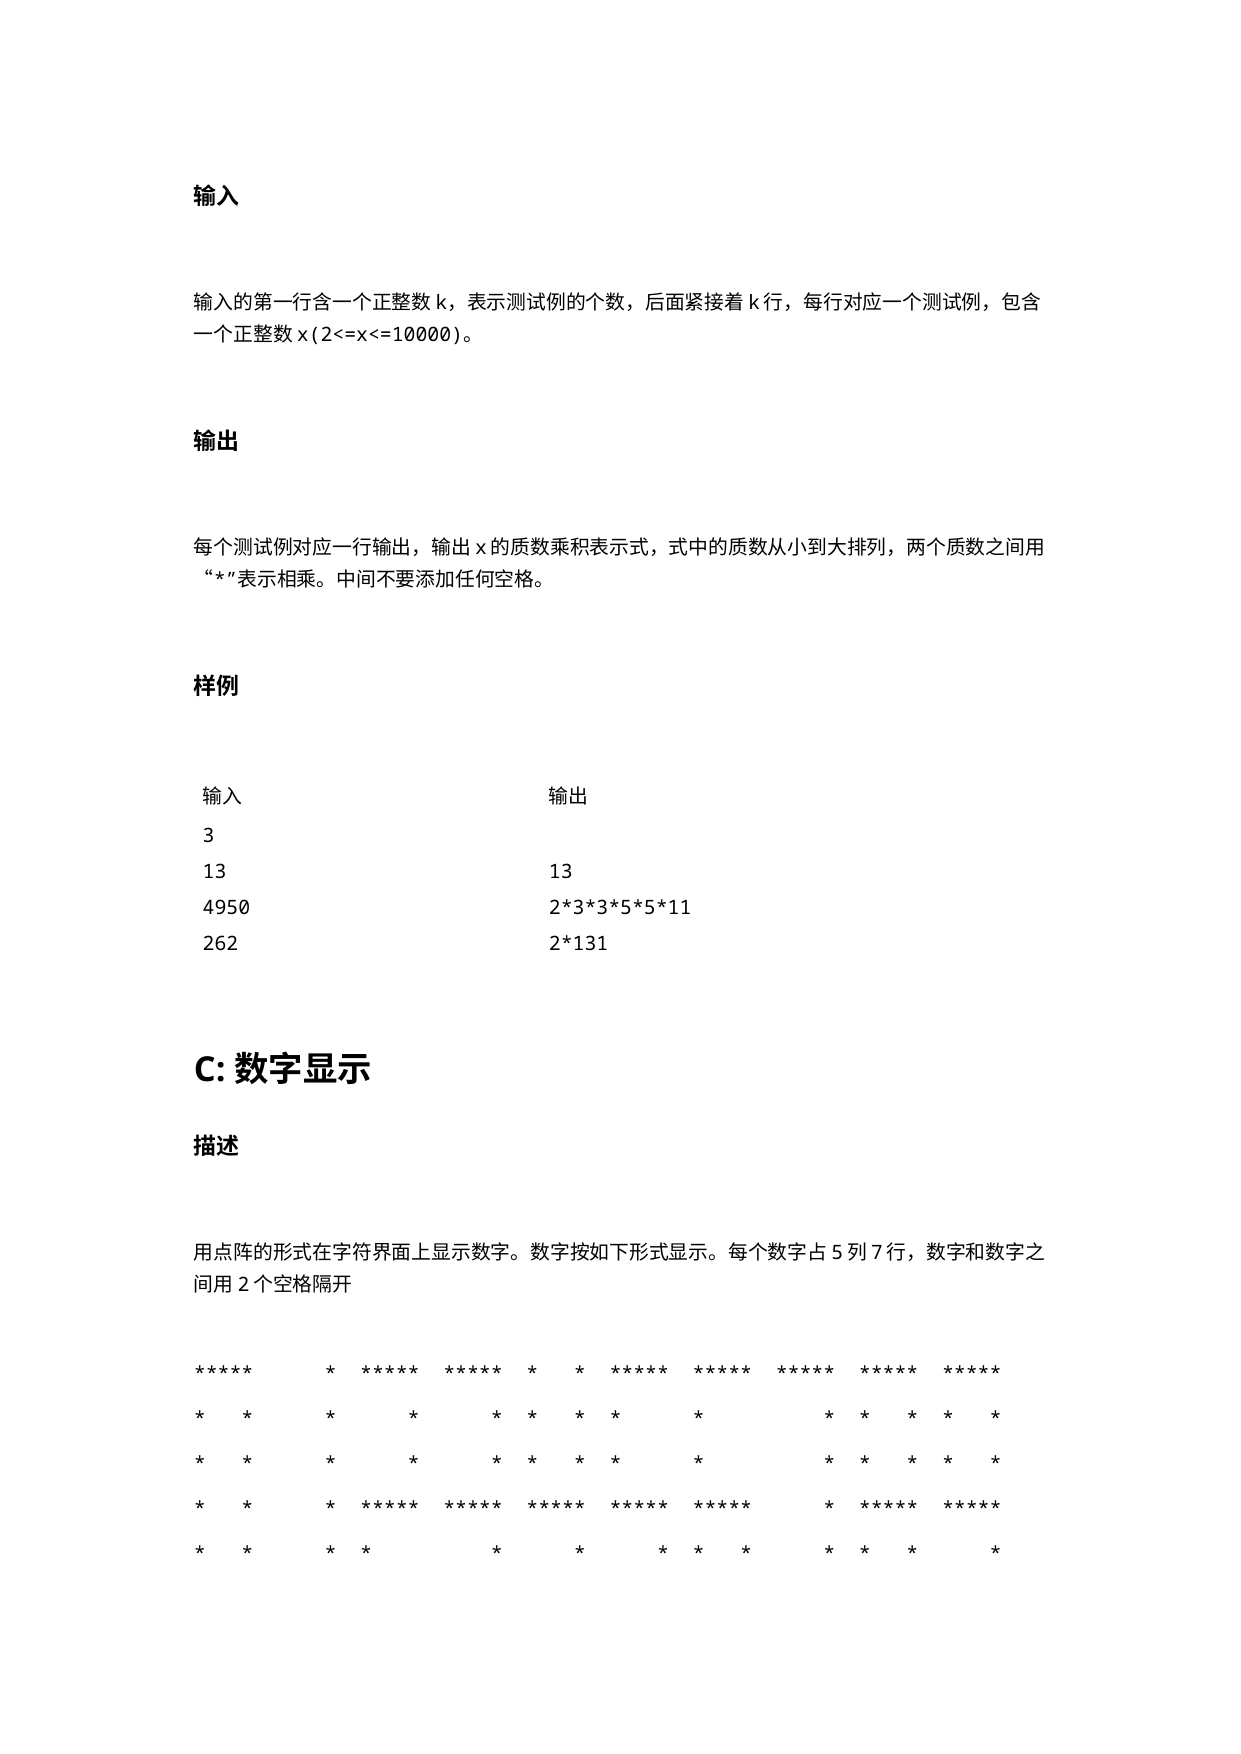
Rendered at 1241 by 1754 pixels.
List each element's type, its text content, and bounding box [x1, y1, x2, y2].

text 用点阵的形式在字符界面上显示数字。数字按如下形式显示。每个数字占5列7行，数字和数字之间用2个空格隔开 [194, 1234, 1046, 1299]
text * * * ***** ***** ***** ***** ***** * ***** ***** [194, 1492, 1046, 1524]
text 每个测试例对应一行输出，输出x的质数乘积表示式，式中的质数从小到大排列，两个质数之间用“*”表示相乘。中间不要添加任何空格。 [194, 529, 1046, 594]
text 描述 [194, 1112, 1046, 1177]
text 输入 [194, 162, 1046, 227]
table_cell 13 2*3*3*5*5*11 2*131 [540, 815, 886, 963]
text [194, 1537, 1046, 1569]
text * * * * * * * * * * * * * * [194, 1447, 1046, 1479]
text 输出 [194, 407, 1046, 472]
text ***** * ***** ***** * * ***** ***** ***** ***** ***** [194, 1357, 1046, 1389]
table_header 输入 [194, 775, 540, 814]
table_header 输出 [540, 775, 886, 814]
table_cell 3 13 4950 262 [194, 815, 540, 963]
subtitle C: 数字显示 [194, 1034, 1046, 1099]
text 样例 [194, 652, 1046, 717]
text 输入的第一行含一个正整数k，表示测试例的个数，后面紧接着k行，每行对应一个测试例，包含一个正整数x(2<=x<=10000)。 [194, 284, 1046, 349]
text * * * * * * * * * * * * * * [194, 1402, 1046, 1434]
